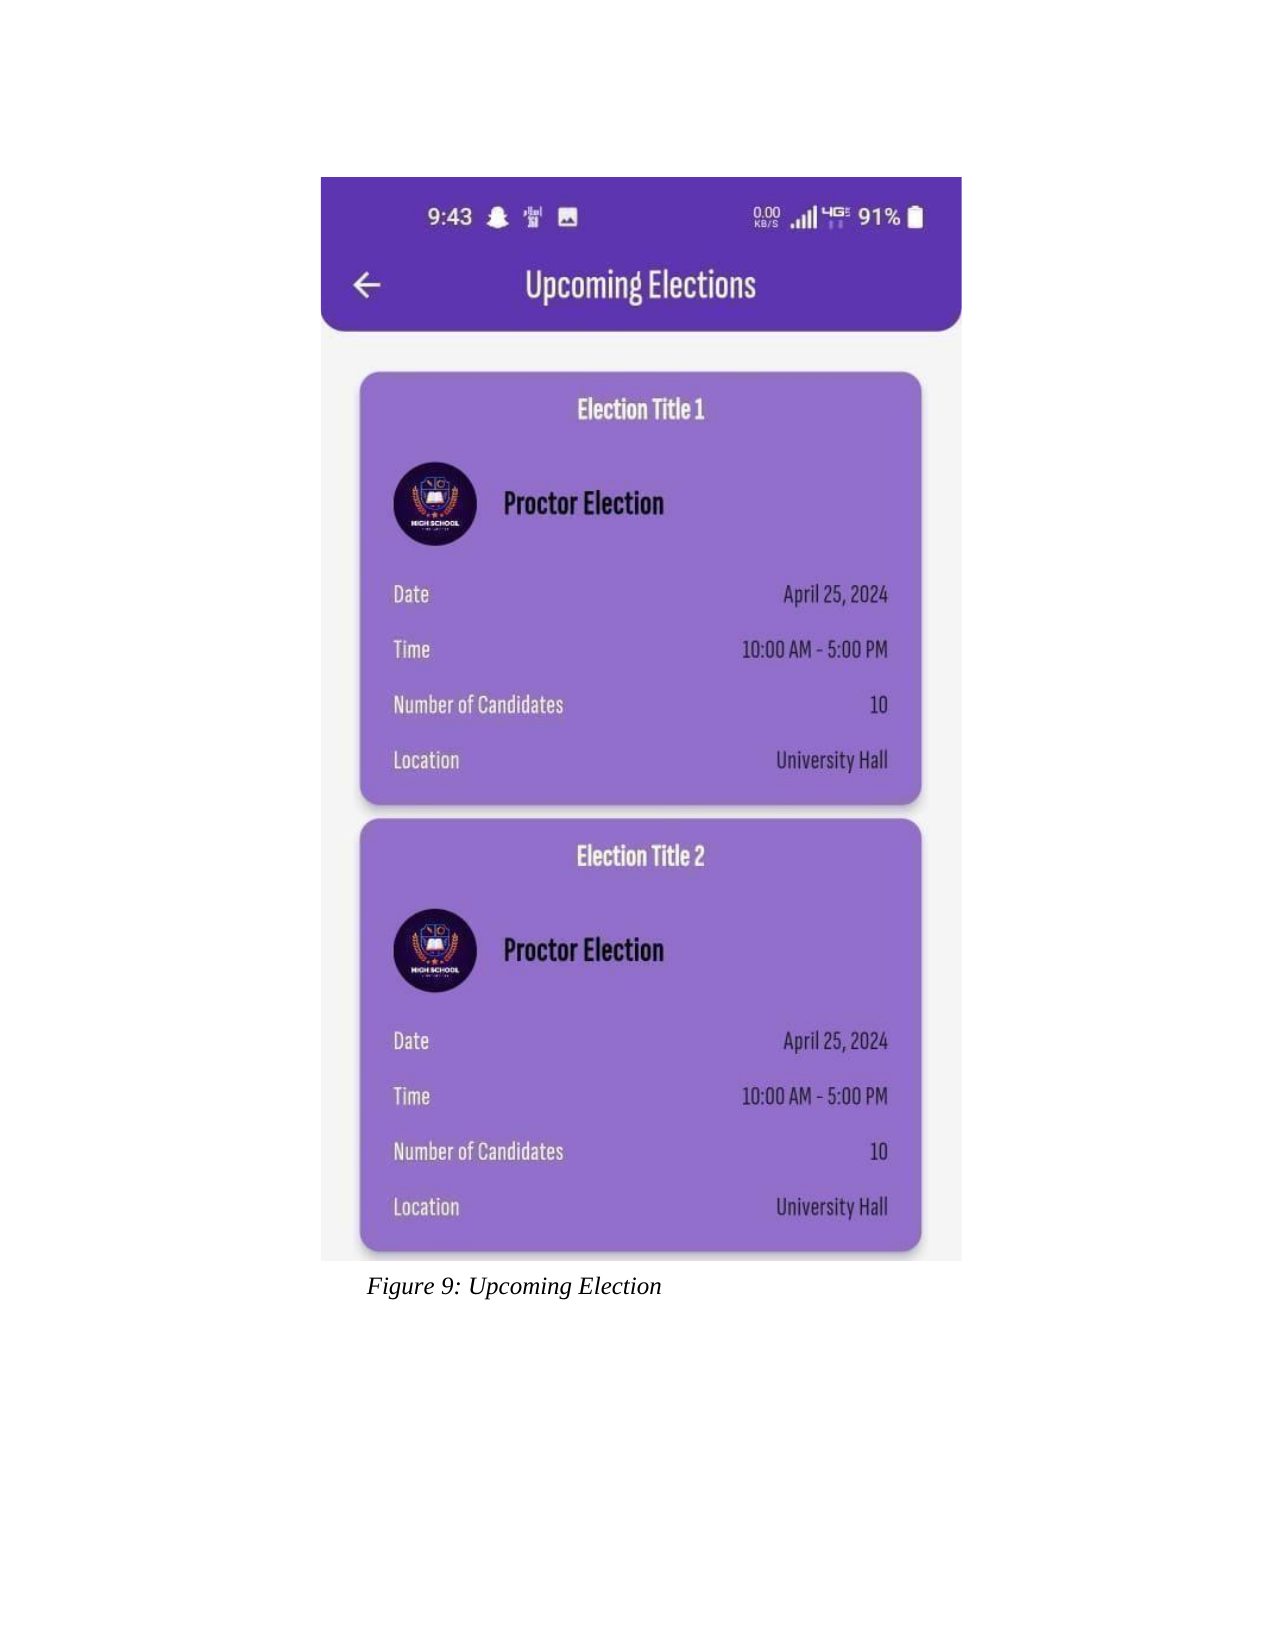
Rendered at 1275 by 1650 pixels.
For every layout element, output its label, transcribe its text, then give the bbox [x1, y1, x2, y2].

text Figure 9: Upcoming Election [167, 1271, 1109, 1300]
picture [320, 177, 962, 1261]
